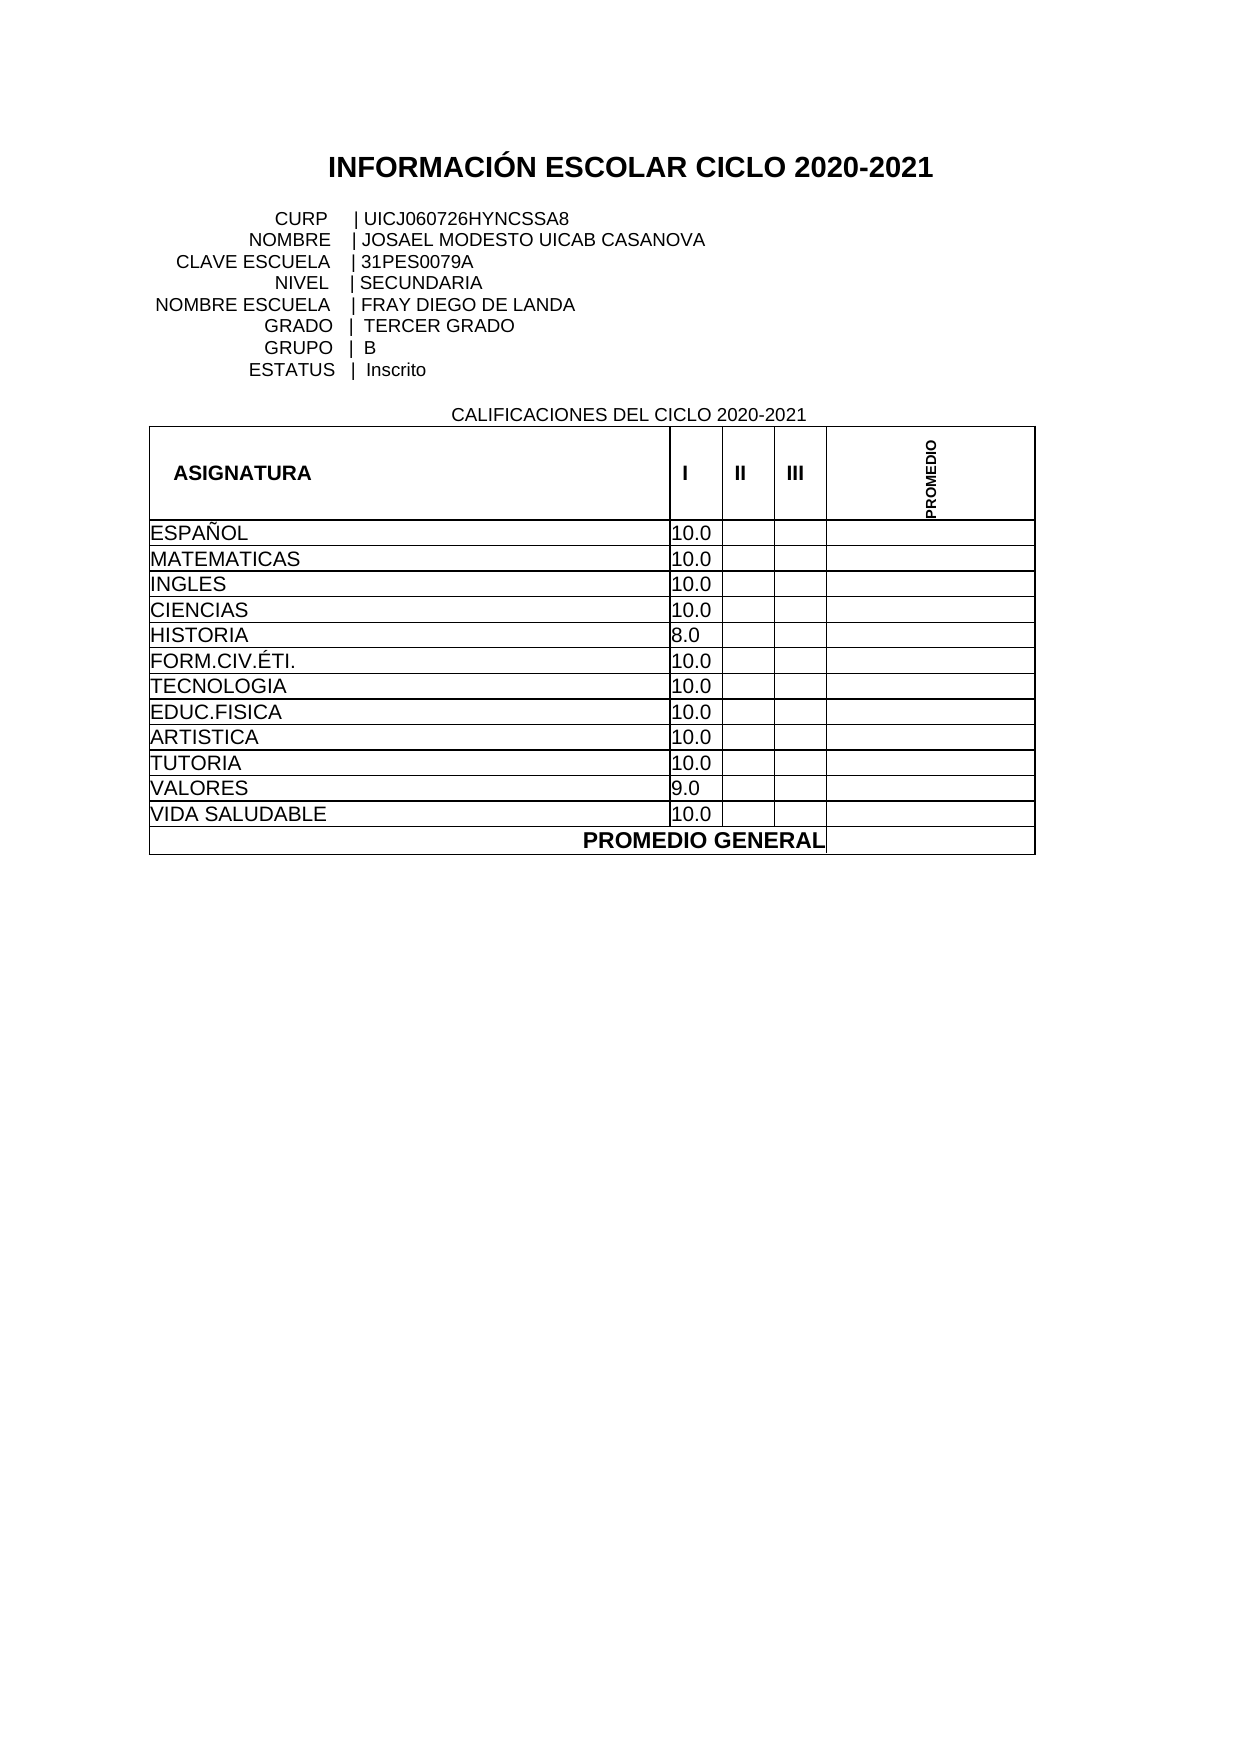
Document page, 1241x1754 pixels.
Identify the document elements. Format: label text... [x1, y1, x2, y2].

table_header ASIGNATURA [150, 427, 669, 519]
text ESTATUS | Inscrito [150, 358, 1090, 380]
table_cell [775, 802, 826, 826]
text CALIFICACIONES DEL CICLO 2020-2021 [150, 404, 1090, 426]
table_cell [827, 546, 1034, 570]
table_cell 10.0 [671, 751, 722, 774]
table_cell ARTISTICA [150, 725, 669, 749]
table_cell [723, 674, 774, 698]
table_cell [723, 648, 774, 672]
table_cell CIENCIAS [150, 597, 669, 621]
table_cell [723, 623, 774, 647]
table_cell FORM.CIV.ÉTI. [150, 648, 669, 672]
text GRADO | TERCER GRADO [150, 315, 1090, 337]
table_cell [827, 597, 1034, 621]
table_cell [775, 648, 826, 672]
table_cell EDUC.FISICA [150, 700, 669, 723]
table_cell [775, 700, 826, 723]
table_cell [827, 700, 1034, 723]
table_cell [775, 674, 826, 698]
table_cell PROMEDIO GENERAL [150, 827, 826, 853]
table_cell [827, 776, 1034, 800]
text NIVEL | SECUNDARIA [150, 272, 1090, 294]
table_cell VIDA SALUDABLE [150, 802, 669, 826]
table_cell TUTORIA [150, 751, 669, 774]
table_cell [723, 776, 774, 800]
text CURP | UICJ060726HYNCSSA8 [150, 207, 1090, 229]
table_cell [827, 572, 1034, 596]
text GRUPO | B [150, 337, 1090, 358]
table_cell [723, 572, 774, 596]
table_cell [827, 521, 1034, 545]
table_cell 10.0 [671, 572, 722, 596]
text CLAVE ESCUELA | 31PES0079A [150, 251, 1090, 272]
table_cell [723, 597, 774, 621]
table_cell [827, 648, 1034, 672]
table_cell 10.0 [671, 802, 722, 826]
table_cell [723, 802, 774, 826]
table_cell [723, 521, 774, 545]
table_cell 10.0 [671, 674, 722, 698]
table_cell [775, 751, 826, 774]
table_cell 10.0 [671, 725, 722, 749]
table_header III [775, 427, 826, 519]
table_cell INGLES [150, 572, 669, 596]
table_cell [723, 546, 774, 570]
table_cell ESPAÑOL [150, 521, 669, 545]
table_cell [775, 623, 826, 647]
table_header II [723, 427, 774, 519]
table_cell HISTORIA [150, 623, 669, 647]
table_cell [775, 597, 826, 621]
table_cell 10.0 [671, 648, 722, 672]
table_cell [775, 521, 826, 545]
text NOMBRE ESCUELA | FRAY DIEGO DE LANDA [150, 294, 1090, 315]
table_cell 10.0 [671, 521, 722, 545]
table_cell [827, 674, 1034, 698]
table_cell [775, 776, 826, 800]
table_cell [827, 751, 1034, 774]
table_cell MATEMATICAS [150, 546, 669, 570]
table_cell [723, 751, 774, 774]
table_cell [827, 725, 1034, 749]
table_header I [671, 427, 722, 519]
table_header PROMEDIO [827, 427, 1034, 519]
table_cell [827, 827, 1034, 853]
table_cell [723, 725, 774, 749]
text INFORMACIÓN ESCOLAR CICLO 2020-2021 [150, 150, 1090, 183]
table_cell [827, 623, 1034, 647]
table_cell 10.0 [671, 546, 722, 570]
table_cell [775, 572, 826, 596]
table_cell [775, 725, 826, 749]
table_cell 10.0 [671, 700, 722, 723]
table_cell 9.0 [671, 776, 722, 800]
text NOMBRE | JOSAEL MODESTO UICAB CASANOVA [150, 229, 1090, 251]
table_cell [775, 546, 826, 570]
table_cell VALORES [150, 776, 669, 800]
table_cell [723, 700, 774, 723]
table_cell 8.0 [671, 623, 722, 647]
table_cell 10.0 [671, 597, 722, 621]
table_cell [827, 802, 1034, 826]
table_cell TECNOLOGIA [150, 674, 669, 698]
